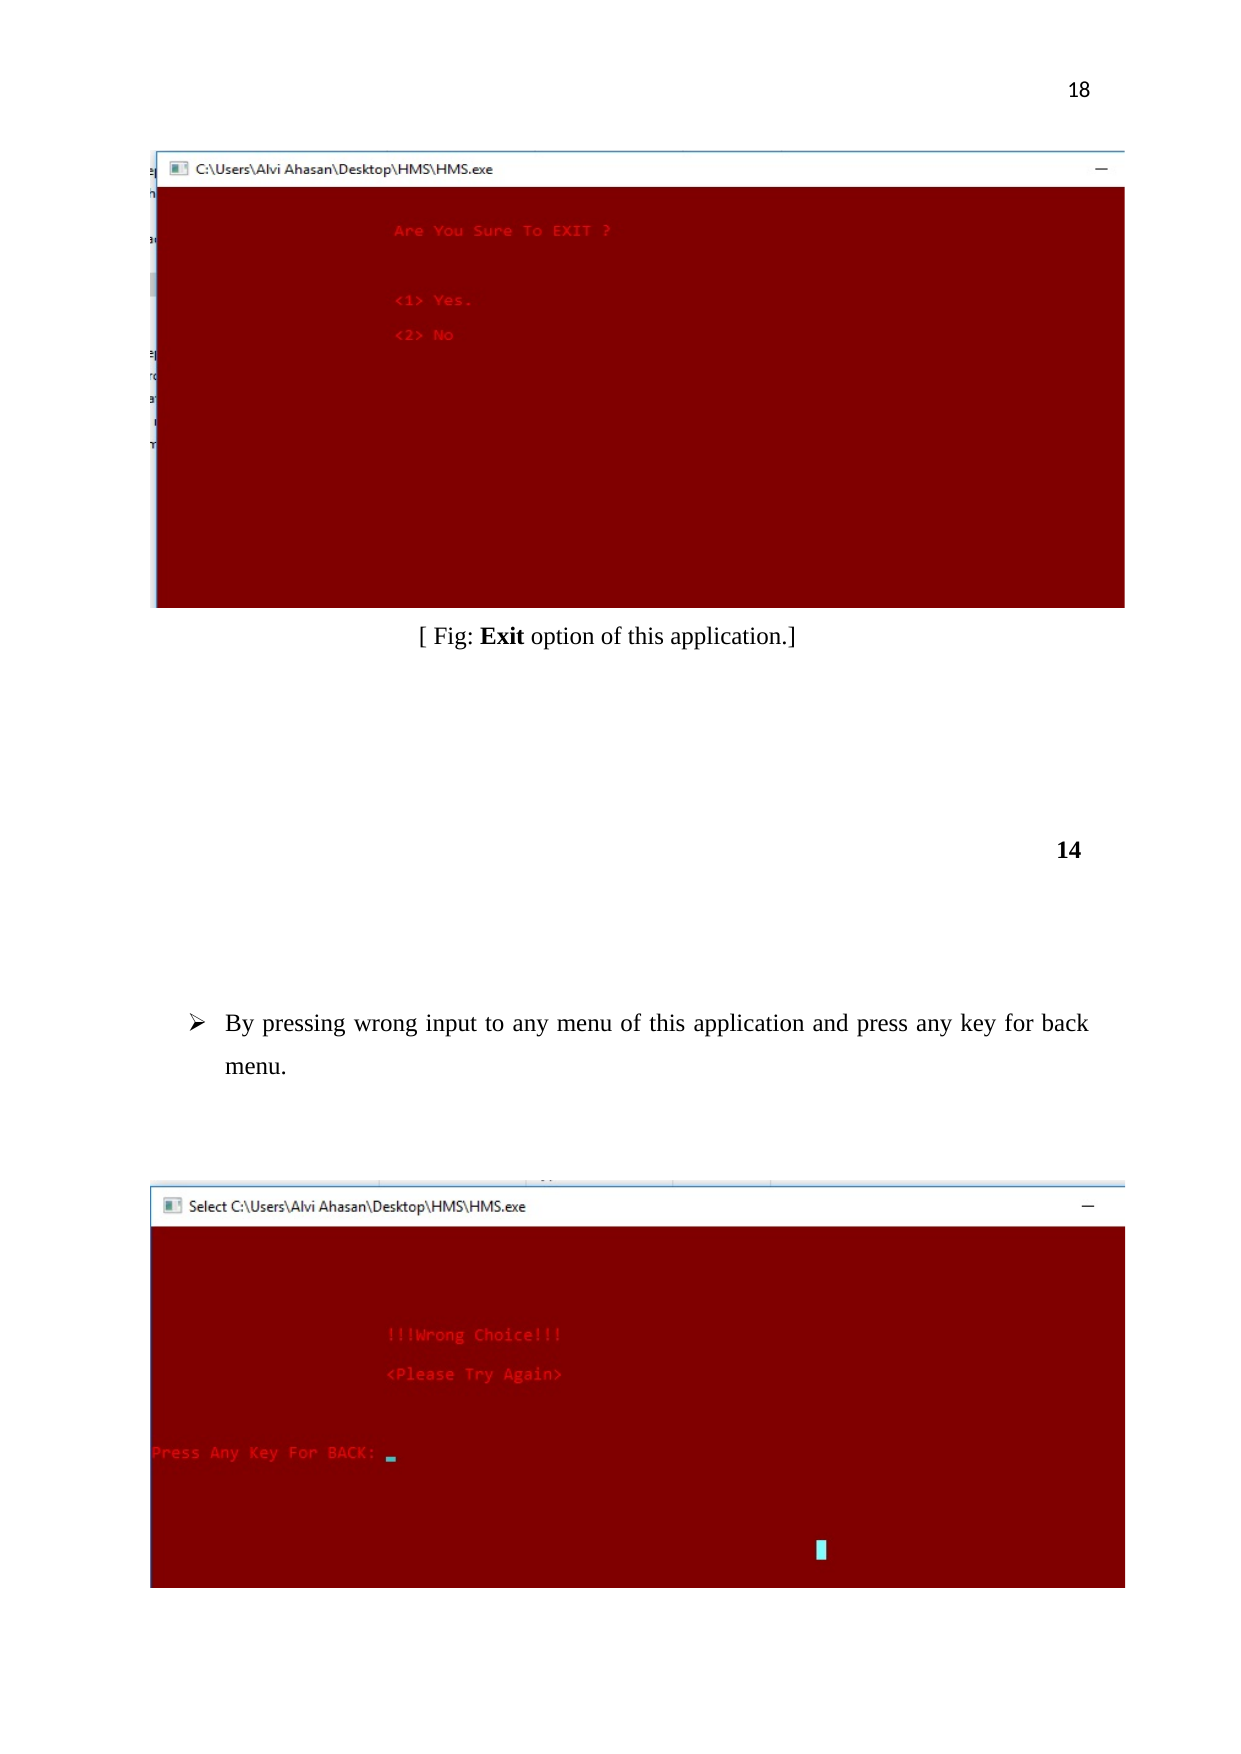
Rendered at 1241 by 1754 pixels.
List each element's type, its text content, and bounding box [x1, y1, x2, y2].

list By pressing wrong input to any menu of this application and press any key for back menu. [187, 1008, 1090, 1080]
picture [150, 150, 1125, 608]
text 14 [150, 836, 1090, 864]
picture [150, 1180, 1125, 1588]
text [ Fig: Exit option of this application.] [150, 621, 1090, 650]
